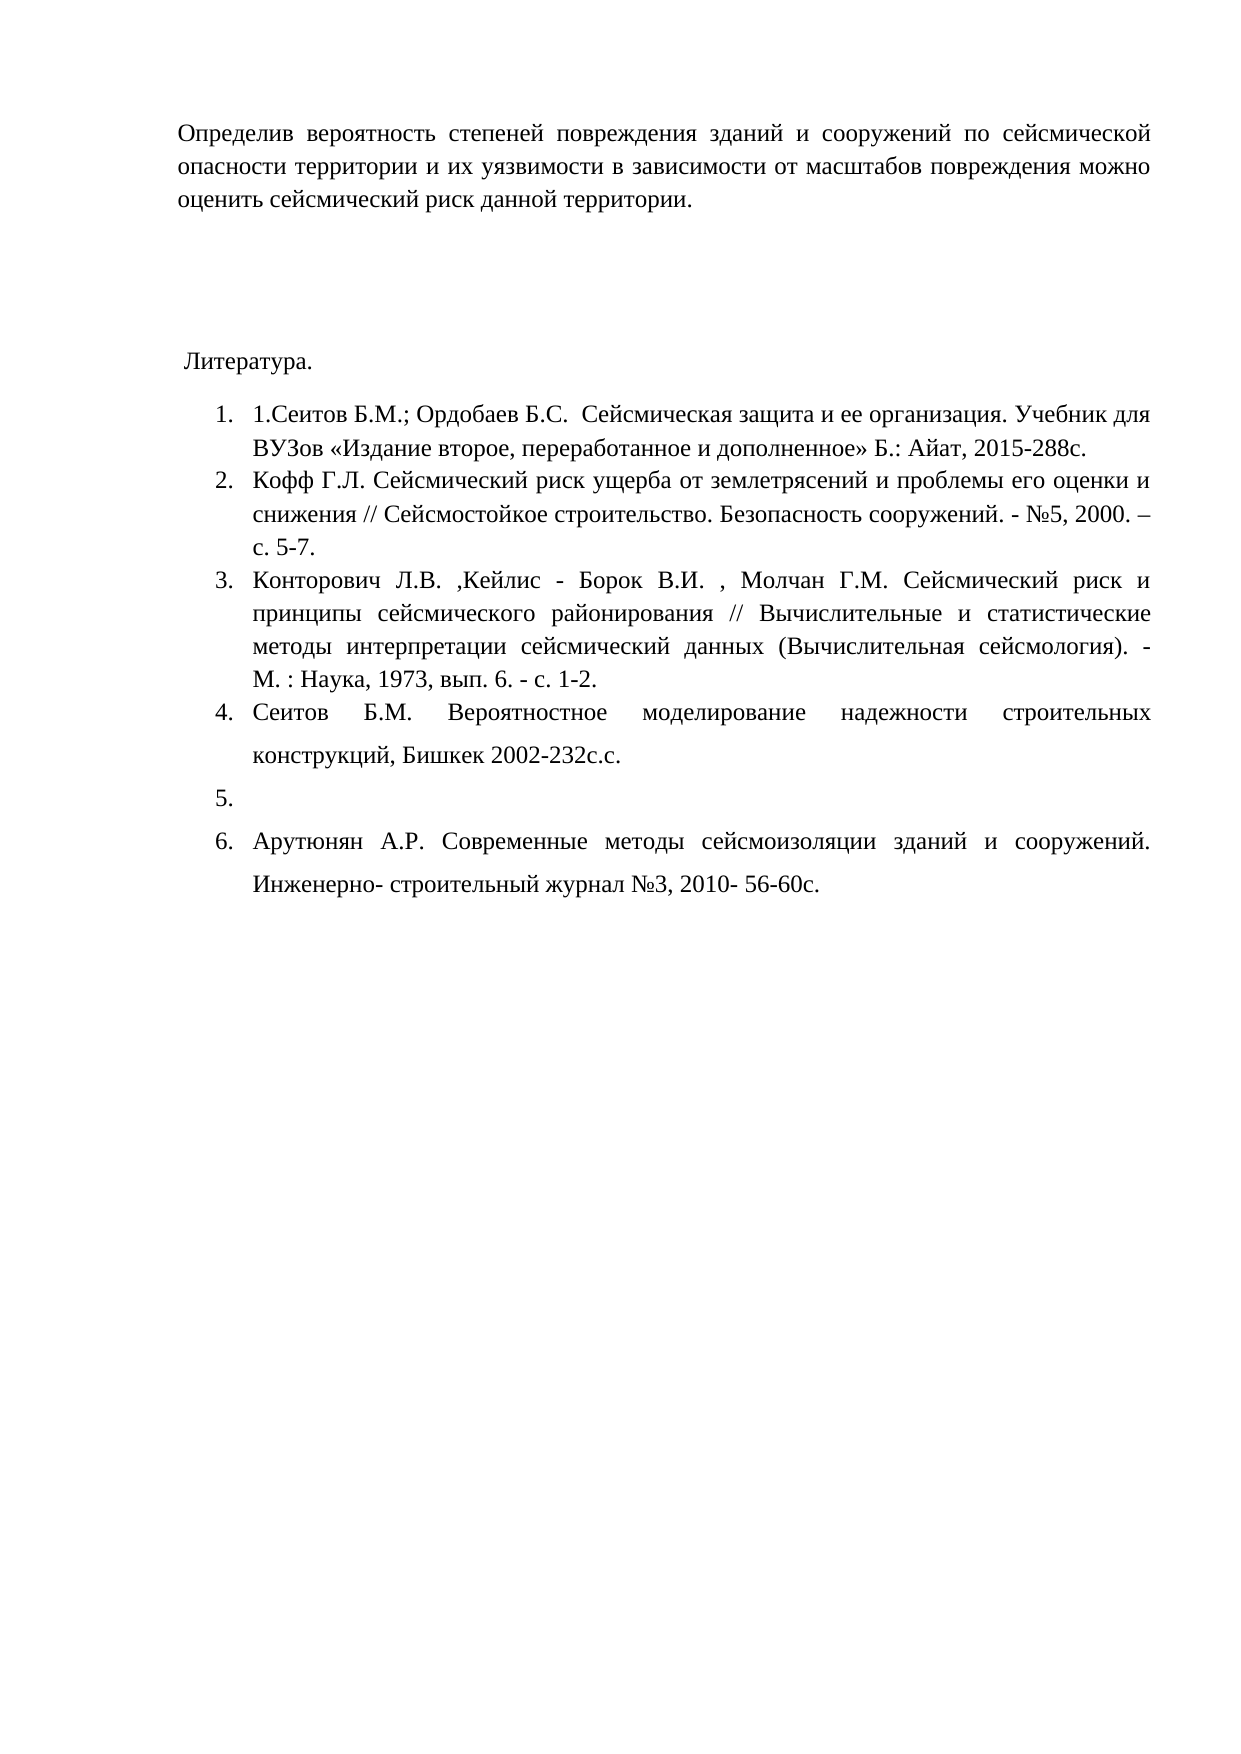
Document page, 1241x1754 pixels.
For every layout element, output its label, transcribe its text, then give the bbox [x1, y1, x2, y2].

list Кофф Г.Л. Сейсмический риск ущерба от землетрясений и проблемы его оценки и снижения // Сейсмостойкое строительство. Безопасность сооружений. - №5, 2000. – с. 5-7. [215, 466, 1152, 560]
text Литература. [177, 346, 1152, 374]
list Сеитов Б.М. Вероятностное моделирование надежности строительных конструкций, Бишкек 2002-232с.с. [215, 697, 1152, 769]
list Конторович Л.В. ,Кейлис - Борок В.И. , Молчан Г.М. Сейсмический риск и принципы сейсмического районирования // Вычислительные и статистические методы интерпретации сейсмический данных (Вычислительная сейсмология). - М. : Наука, 1973, вып. 6. - с. 1-2. [215, 565, 1152, 692]
list Арутюнян А.Р. Современные методы сейсмоизоляции зданий и сооружений. Инженерно- строительный журнал №3, 2010- 56-60с. [215, 826, 1152, 898]
list 1.Сеитов Б.М.; Ордобаев Б.С. Сейсмическая защита и ее организация. Учебник для ВУЗов «Издание второе, переработанное и дополненное» Б.: Айат, 2015-288с. [215, 399, 1152, 461]
text Определив вероятность степеней повреждения зданий и сооружений по сейсмической опасности территории и их уязвимости в зависимости от масштабов повреждения можно оценить сейсмический риск данной территории. [177, 118, 1152, 213]
